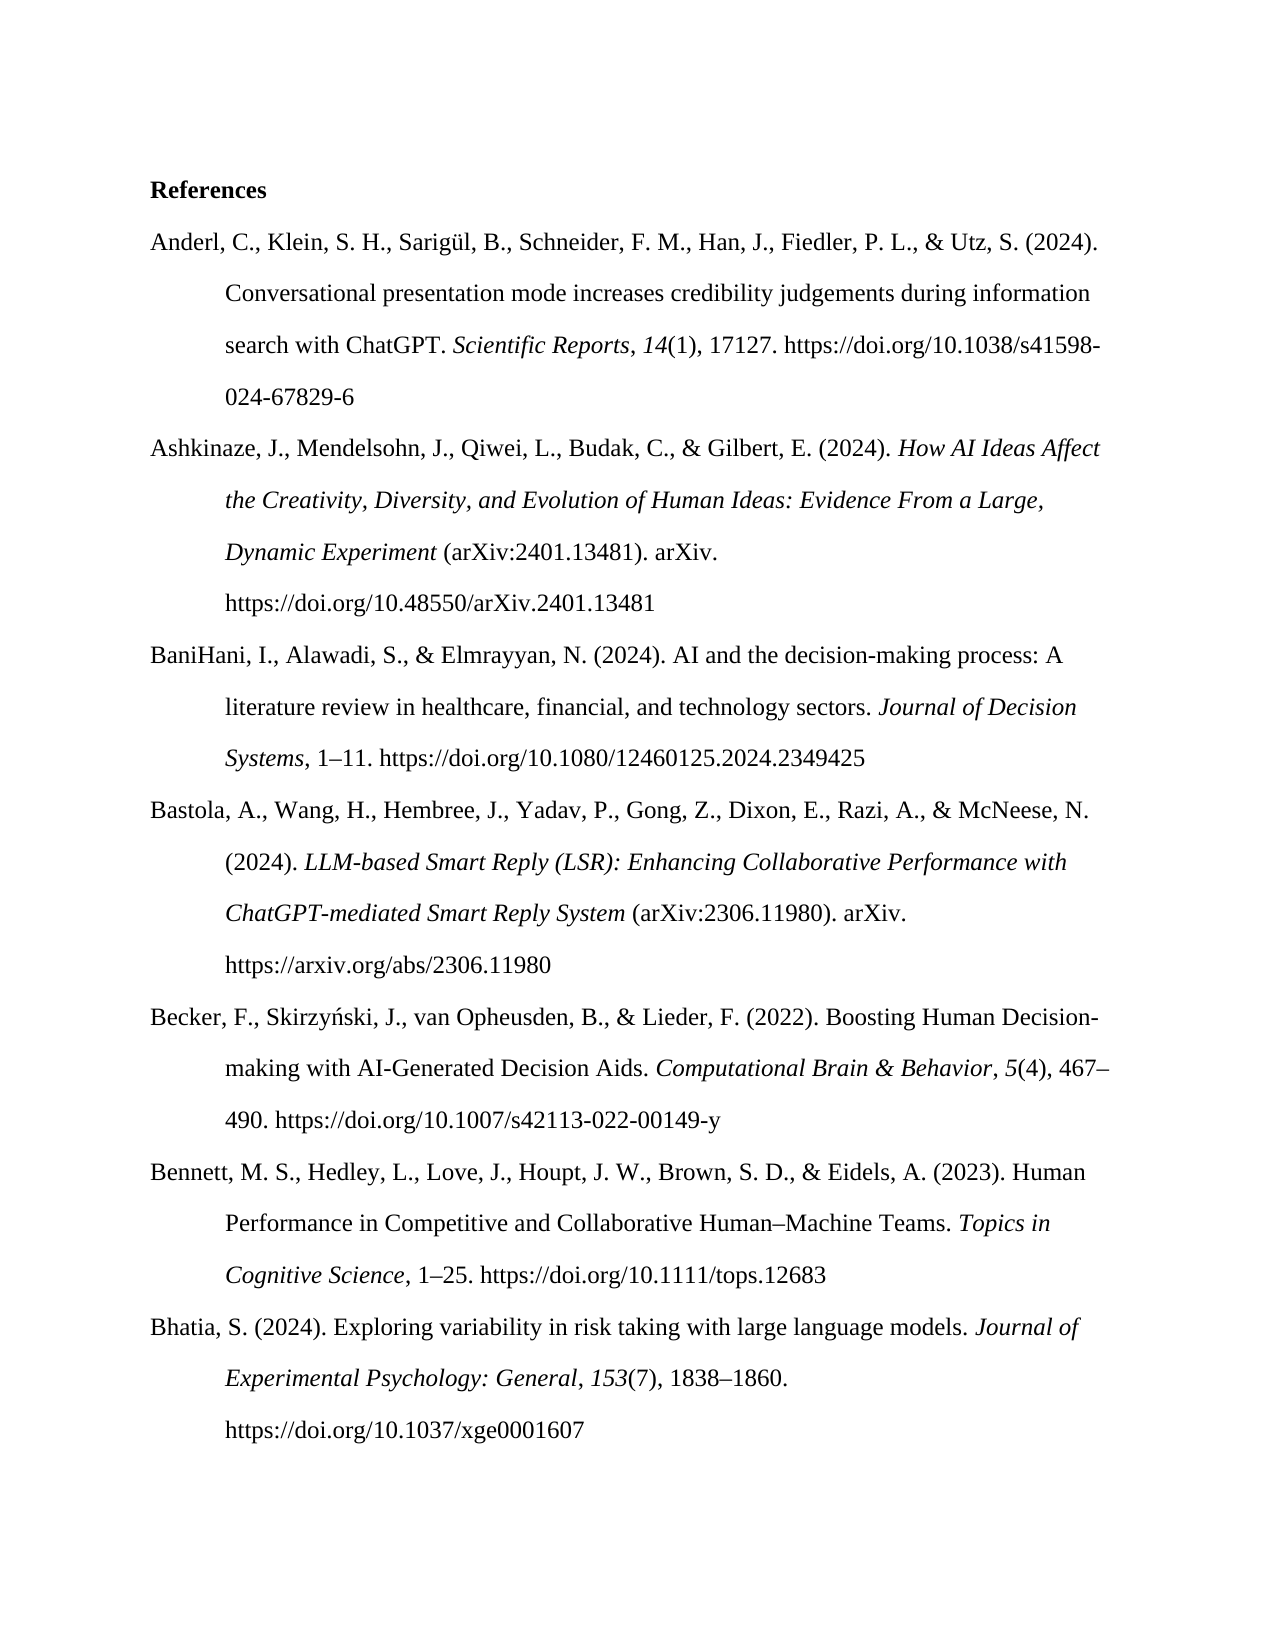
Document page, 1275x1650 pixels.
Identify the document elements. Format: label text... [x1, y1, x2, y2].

text BaniHani, I., Alawadi, S., & Elmrayyan, N. (2024). AI and the decision-making process: A literature review in healthcare, financial, and technology sectors. Journal of Decision Systems, 1–11. https://doi.org/10.1080/12460125.2024.2349425 [150, 640, 1125, 772]
text Becker, F., Skirzyński, J., van Opheusden, B., & Lieder, F. (2022). Boosting Human Decision-making with AI-Generated Decision Aids. Computational Brain & Behavior, 5(4), 467–490. https://doi.org/10.1007/s42113-022-00149-y [150, 1002, 1125, 1134]
text Bhatia, S. (2024). Exploring variability in risk taking with large language models. Journal of Experimental Psychology: General, 153(7), 1838–1860. https://doi.org/10.1037/xge0001607 [150, 1312, 1125, 1444]
text Bennett, M. S., Hedley, L., Love, J., Houpt, J. W., Brown, S. D., & Eidels, A. (2023). Human Performance in Competitive and Collaborative Human–Machine Teams. Topics in Cognitive Science, 1–25. https://doi.org/10.1111/tops.12683 [150, 1157, 1125, 1289]
text Anderl, C., Klein, S. H., Sarigül, B., Schneider, F. M., Han, J., Fiedler, P. L., & Utz, S. (2024). Conversational presentation mode increases credibility judgements during information search with ChatGPT. Scientific Reports, 14(1), 17127. https://doi.org/10.1038/s41598-024-67829-6 [150, 227, 1125, 410]
subtitle References [150, 175, 1125, 204]
text Bastola, A., Wang, H., Hembree, J., Yadav, P., Gong, Z., Dixon, E., Razi, A., & McNeese, N. (2024). LLM-based Smart Reply (LSR): Enhancing Collaborative Performance with ChatGPT-mediated Smart Reply System (arXiv:2306.11980). arXiv. https://arxiv.org/abs/2306.11980 [150, 795, 1125, 979]
text Ashkinaze, J., Mendelsohn, J., Qiwei, L., Budak, C., & Gilbert, E. (2024). How AI Ideas Affect the Creativity, Diversity, and Evolution of Human Ideas: Evidence From a Large, Dynamic Experiment (arXiv:2401.13481). arXiv. https://doi.org/10.48550/arXiv.2401.13481 [150, 433, 1125, 617]
